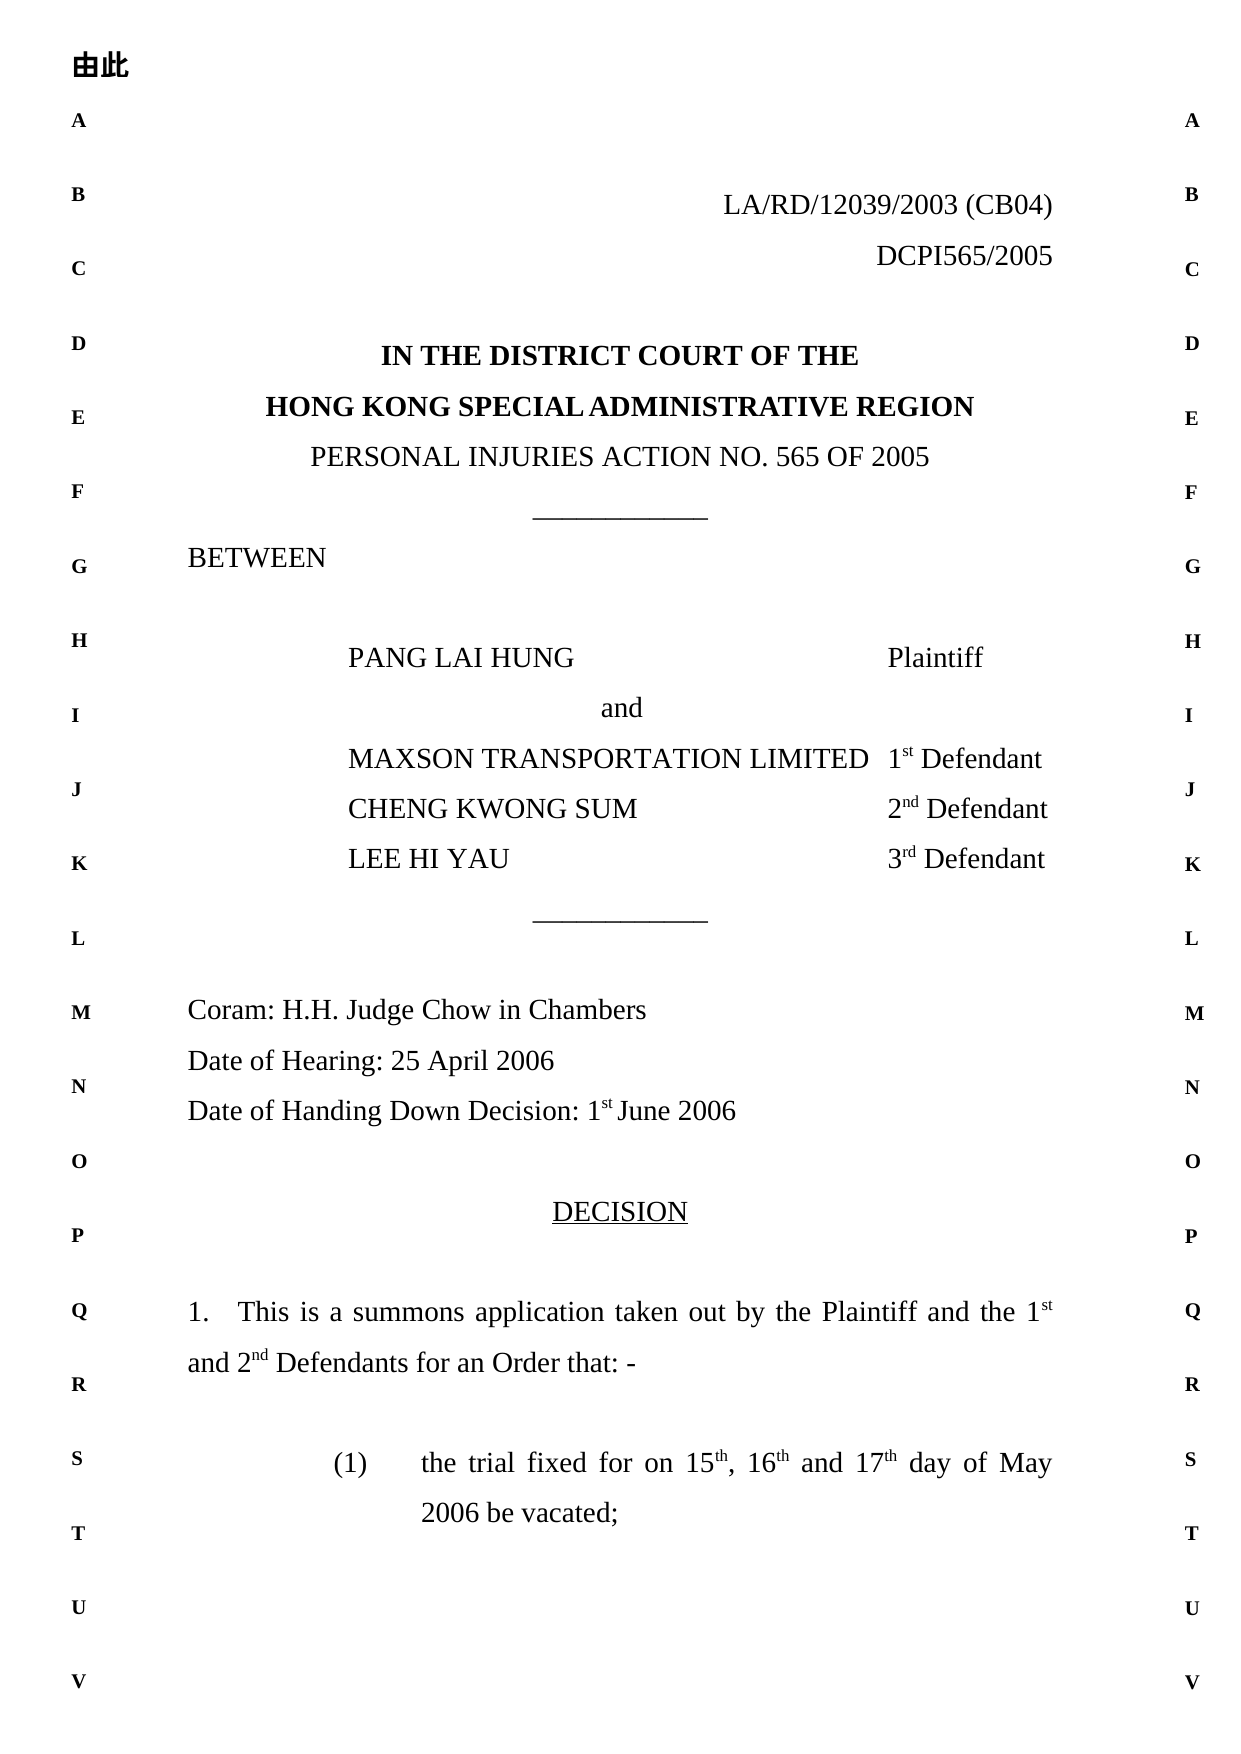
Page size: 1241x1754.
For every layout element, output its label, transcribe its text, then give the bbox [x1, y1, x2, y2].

text ____________ [187, 892, 1053, 925]
text IN THE DISTRICT COURT OF THE [187, 338, 1053, 372]
text LEE HI YAU 3rd Defendant [187, 842, 1056, 875]
subtitle DCPI565/2005 [187, 238, 1053, 271]
text BETWEEN [187, 540, 1053, 573]
text PANG LAI HUNG Plaintiff [187, 640, 1056, 674]
subtitle LA/RD/12039/2003 (CB04) [187, 187, 1053, 221]
text Date of Handing Down Decision: 1st June 2006 [187, 1093, 1053, 1127]
text ____________ [187, 489, 1053, 523]
text Coram: H.H. Judge Chow in Chambers [187, 992, 1053, 1026]
text DECISION [187, 1194, 1053, 1227]
list the trial fixed for on 15th, 16th and 17th day of May 2006 be vacated; [333, 1445, 1053, 1529]
text CHENG KWONG SUM 2nd Defendant [187, 791, 1056, 825]
text MAXSON TRANSPORTATION LIMITED 1st Defendant [187, 741, 1056, 774]
text Date of Hearing: 25 April 2006 [187, 1043, 1053, 1076]
subtitle HONG KONG SPECIAL ADMINISTRATIVE REGION [187, 389, 1053, 422]
list This is a summons application taken out by the Plaintiff and the 1st and 2nd Defendants for an Order that: - [187, 1294, 1053, 1378]
text PERSONAL INJURIES ACTION NO. 565 OF 2005 [187, 439, 1053, 473]
text and [187, 691, 1056, 724]
